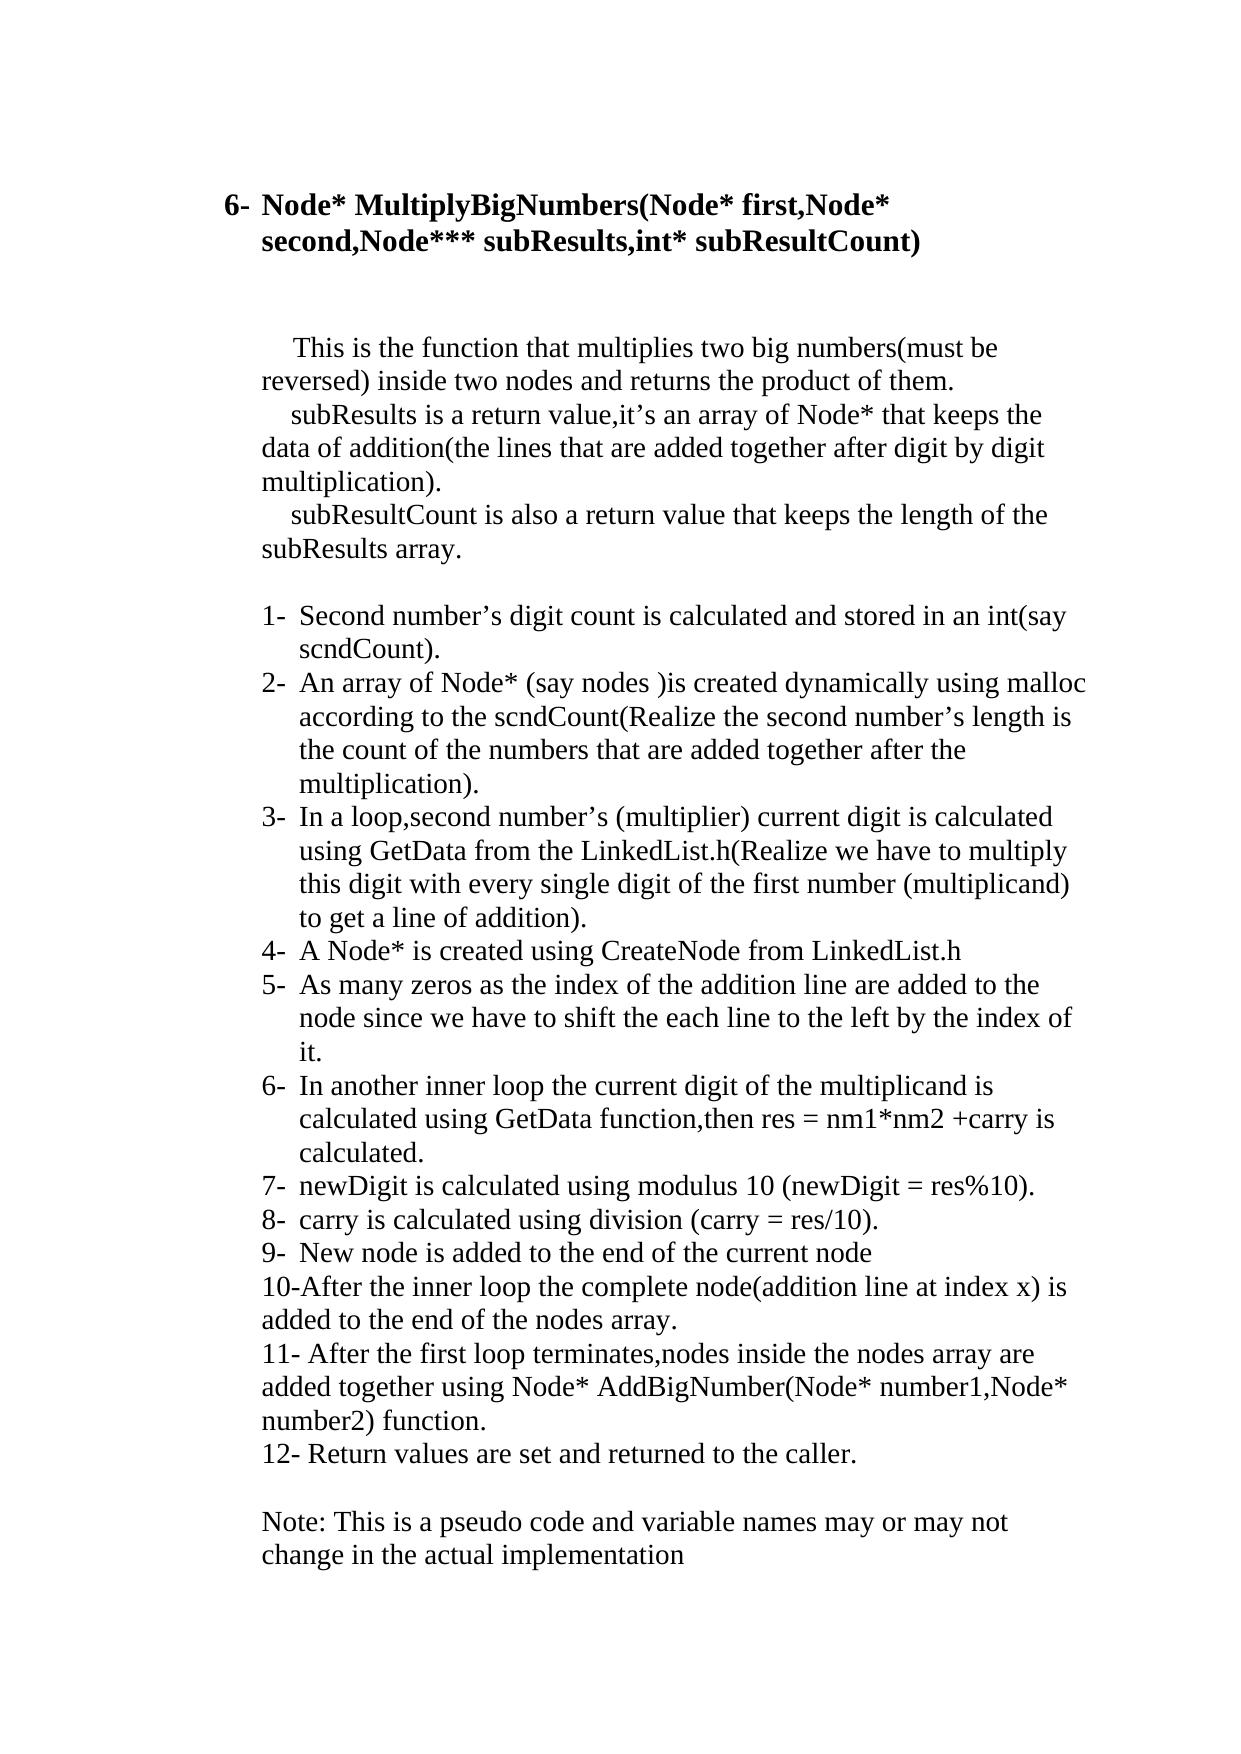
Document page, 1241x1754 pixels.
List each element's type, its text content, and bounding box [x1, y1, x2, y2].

list In a loop,second number’s (multiplier) current digit is calculated using GetData from the LinkedList.h(Realize we have to multiply this digit with every single digit of the first number (multiplicand) to get a line of addition). [261, 799, 1090, 933]
text 11- After the first loop terminates,nodes inside the nodes array are added together using Node* AddBigNumber(Node* number1,Node* number2) function. [261, 1336, 1090, 1437]
text 10-After the inner loop the complete node(addition line at index x) is added to the end of the nodes array. [261, 1269, 1090, 1336]
list New node is added to the end of the current node [261, 1235, 1090, 1269]
text subResults is a return value,it’s an array of Node* that keeps the data of addition(the lines that are added together after digit by digit multiplication). [261, 397, 1090, 497]
text Note: This is a pseudo code and variable names may or may not change in the actual implementation [261, 1504, 1090, 1571]
list In another inner loop the current digit of the multiplicand is calculated using GetData function,then res = nm1*nm2 +carry is calculated. [261, 1068, 1090, 1168]
list A Node* is created using CreateNode from LinkedList.h [261, 933, 1090, 967]
list An array of Node* (say nodes )is created dynamically using malloc according to the scndCount(Realize the second number’s length is the count of the numbers that are added together after the multiplication). [261, 665, 1090, 799]
list As many zeros as the index of the addition line are added to the node since we have to shift the each line to the left by the index of it. [261, 967, 1090, 1068]
text This is the function that multiplies two big numbers(must be reversed) inside two nodes and returns the product of them. [261, 330, 1090, 397]
list carry is calculated using division (carry = res/10). [261, 1202, 1090, 1235]
text 12- Return values are set and returned to the caller. [261, 1437, 1090, 1470]
list newDigit is calculated using modulus 10 (newDigit = res%10). [261, 1168, 1090, 1202]
list Second number’s digit count is calculated and stored in an int(say scndCount). [261, 598, 1090, 665]
list Node* MultiplyBigNumbers(Node* first,Node* second,Node*** subResults,int* subResultCount) [224, 186, 1090, 258]
text subResultCount is also a return value that keeps the length of the subResults array. [261, 497, 1090, 564]
